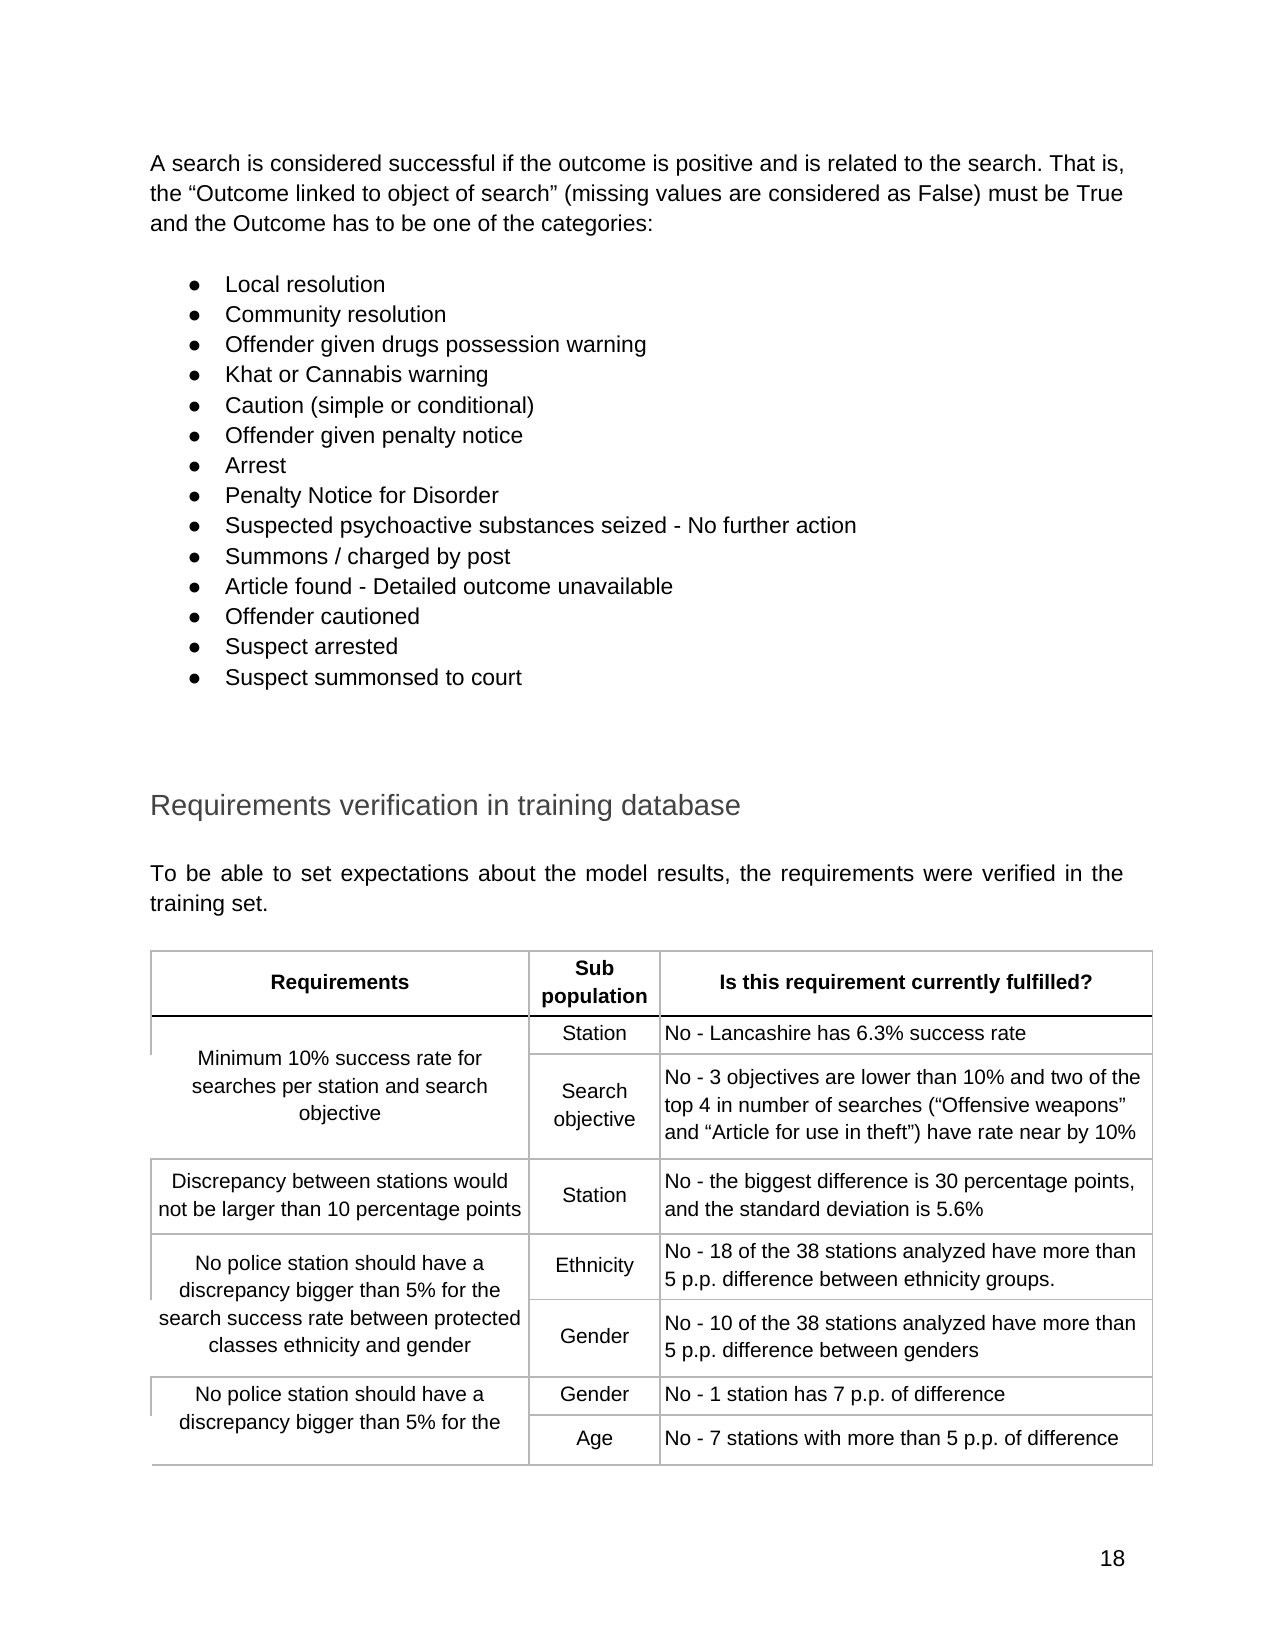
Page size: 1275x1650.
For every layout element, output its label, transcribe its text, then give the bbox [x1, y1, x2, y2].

list Article found - Detailed outcome unavailable [187, 573, 1125, 599]
list Caution (simple or conditional) [187, 392, 1125, 418]
list Penalty Notice for Disorder [187, 482, 1125, 509]
list Offender given penalty notice [187, 422, 1125, 448]
table_cell No - Lancashire has 6.3% success rate [661, 1017, 1152, 1053]
list Suspect summonsed to court [187, 663, 1125, 690]
list Offender given drugs possession warning [187, 331, 1125, 358]
subtitle Requirements verification in training database [150, 787, 1125, 821]
list Suspected psychoactive substances seized - No further action [187, 512, 1125, 539]
table_cell Search objective [530, 1055, 659, 1158]
table_cell Station [530, 1160, 659, 1233]
table_header Sub population [530, 952, 659, 1015]
table_cell No - 10 of the 38 stations analyzed have more than 5 p.p. difference between genders [661, 1300, 1152, 1376]
table_cell No police station should have a discrepancy bigger than 5% for the search success rate between protected classes ethnicity and gender [151, 1235, 528, 1376]
list Arrest [187, 452, 1125, 478]
table_cell Station [530, 1017, 659, 1053]
table_header Requirements [152, 952, 528, 1015]
table_cell Gender [530, 1378, 659, 1414]
table_cell Age [530, 1416, 659, 1464]
table_cell No - 1 station has 7 p.p. of difference [661, 1378, 1152, 1414]
list Suspect arrested [187, 633, 1125, 660]
table_cell Gender [530, 1300, 659, 1376]
text A search is considered successful if the outcome is positive and is related to the search. That is, the “Outcome linked to object of search” (missing values are considered as False) must be True and the Outcome has to be one of the categories: [150, 150, 1125, 237]
table_cell No - 7 stations with more than 5 p.p. of difference [661, 1416, 1152, 1464]
table_cell Discrepancy between stations would not be larger than 10 percentage points [152, 1160, 528, 1233]
list Summons / charged by post [187, 543, 1125, 569]
table_cell No - 3 objectives are lower than 10% and two of the top 4 in number of searches (“Offensive weapons” and “Article for use in theft”) have rate near by 10% [661, 1055, 1152, 1158]
text To be able to set expectations about the model results, the requirements were verified in the training set. [150, 859, 1125, 916]
list Local resolution [187, 271, 1125, 297]
list Khat or Cannabis warning [187, 361, 1125, 388]
list Community resolution [187, 301, 1125, 327]
table_cell No police station should have a discrepancy bigger than 5% for the Removal of more than just outer clothing rate between protected classes (age, ethnicity, gender) [151, 1378, 528, 1464]
table_cell No - 18 of the 38 stations analyzed have more than 5 p.p. difference between ethnicity groups. [661, 1235, 1152, 1298]
list Offender cautioned [187, 603, 1125, 629]
table_header Is this requirement currently fulfilled? [661, 952, 1152, 1015]
table_cell No - the biggest difference is 30 percentage points, and the standard deviation is 5.6% [661, 1160, 1152, 1233]
table_cell Minimum 10% success rate for searches per station and search objective [151, 1017, 528, 1158]
table_cell Ethnicity [530, 1235, 659, 1298]
